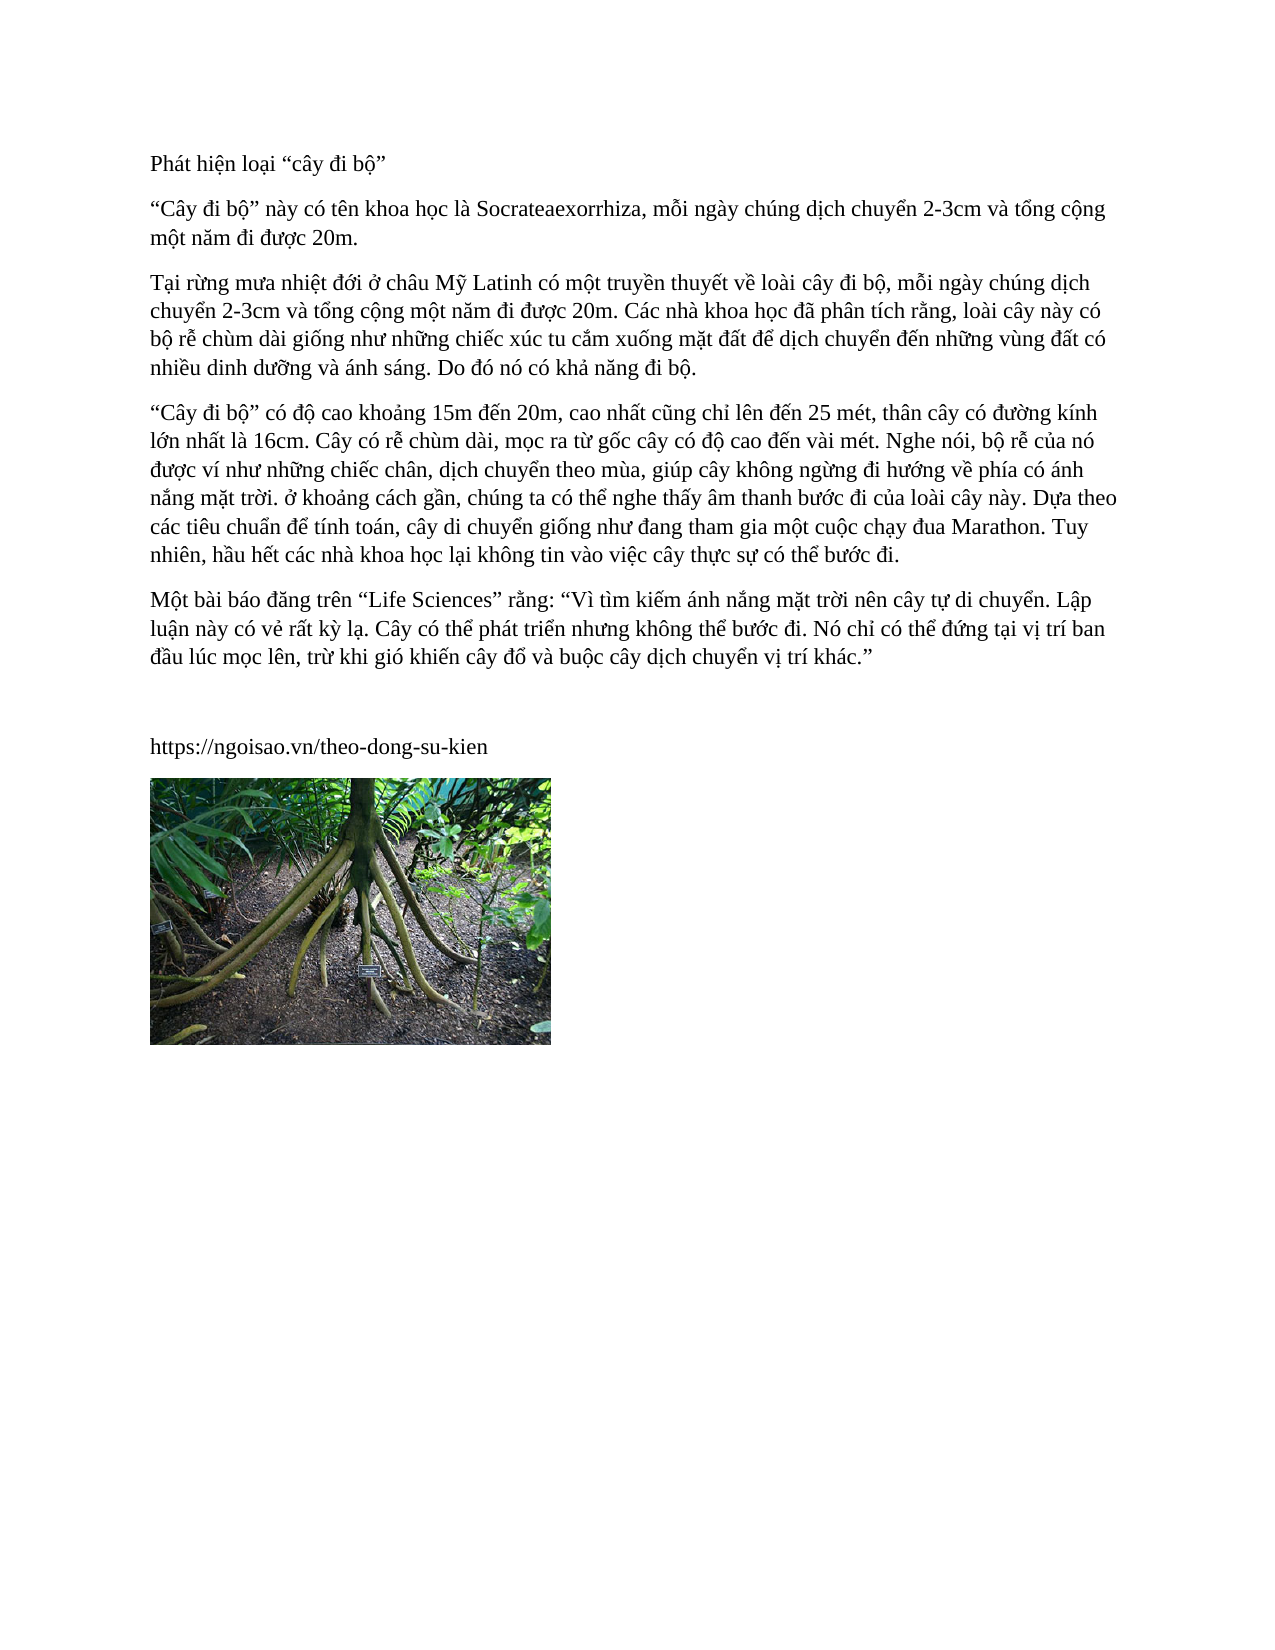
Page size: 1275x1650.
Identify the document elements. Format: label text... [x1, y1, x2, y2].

text Tại rừng mưa nhiệt đới ở châu Mỹ Latinh có một truyền thuyết về loài cây đi bộ, mỗi ngày chúng dịch chuyển 2-3cm và tổng cộng một năm đi được 20m. Các nhà khoa học đã phân tích rằng, loài cây này có bộ rễ chùm dài giống như những chiếc xúc tu cắm xuống mặt đất để dịch chuyển đến những vùng đất có nhiều dinh dưỡng và ánh sáng. Do đó nó có khả năng đi bộ. [150, 269, 1125, 380]
text Một bài báo đăng trên “Life Sciences” rằng: “Vì tìm kiếm ánh nắng mặt trời nên cây tự di chuyển. Lập luận này có vẻ rất kỳ lạ. Cây có thể phát triển nhưng không thể bước đi. Nó chỉ có thể đứng tại vị trí ban đầu lúc mọc lên, trừ khi gió khiến cây đổ và buộc cây dịch chuyển vị trí khác.” [150, 586, 1125, 669]
text “Cây đi bộ” có độ cao khoảng 15m đến 20m, cao nhất cũng chỉ lên đến 25 mét, thân cây có đường kính lớn nhất là 16cm. Cây có rễ chùm dài, mọc ra từ gốc cây có độ cao đến vài mét. Nghe nói, bộ rễ của nó được ví như những chiếc chân, dịch chuyển theo mùa, giúp cây không ngừng đi hướng về phía có ánh nắng mặt trời. ở khoảng cách gần, chúng ta có thể nghe thấy âm thanh bước đi của loài cây này. Dựa theo các tiêu chuẩn để tính toán, cây di chuyển giống như đang tham gia một cuộc chạy đua Marathon. Tuy nhiên, hầu hết các nhà khoa học lại không tin vào việc cây thực sự có thể bước đi. [150, 399, 1125, 568]
text “Cây đi bộ” này có tên khoa học là Socrateaexorrhiza, mỗi ngày chúng dịch chuyển 2-3cm và tổng cộng một năm đi được 20m. [150, 195, 1125, 250]
text https://ngoisao.vn/theo-dong-su-kien [150, 733, 1125, 760]
text Phát hiện loại “cây đi bộ” [150, 150, 1125, 176]
